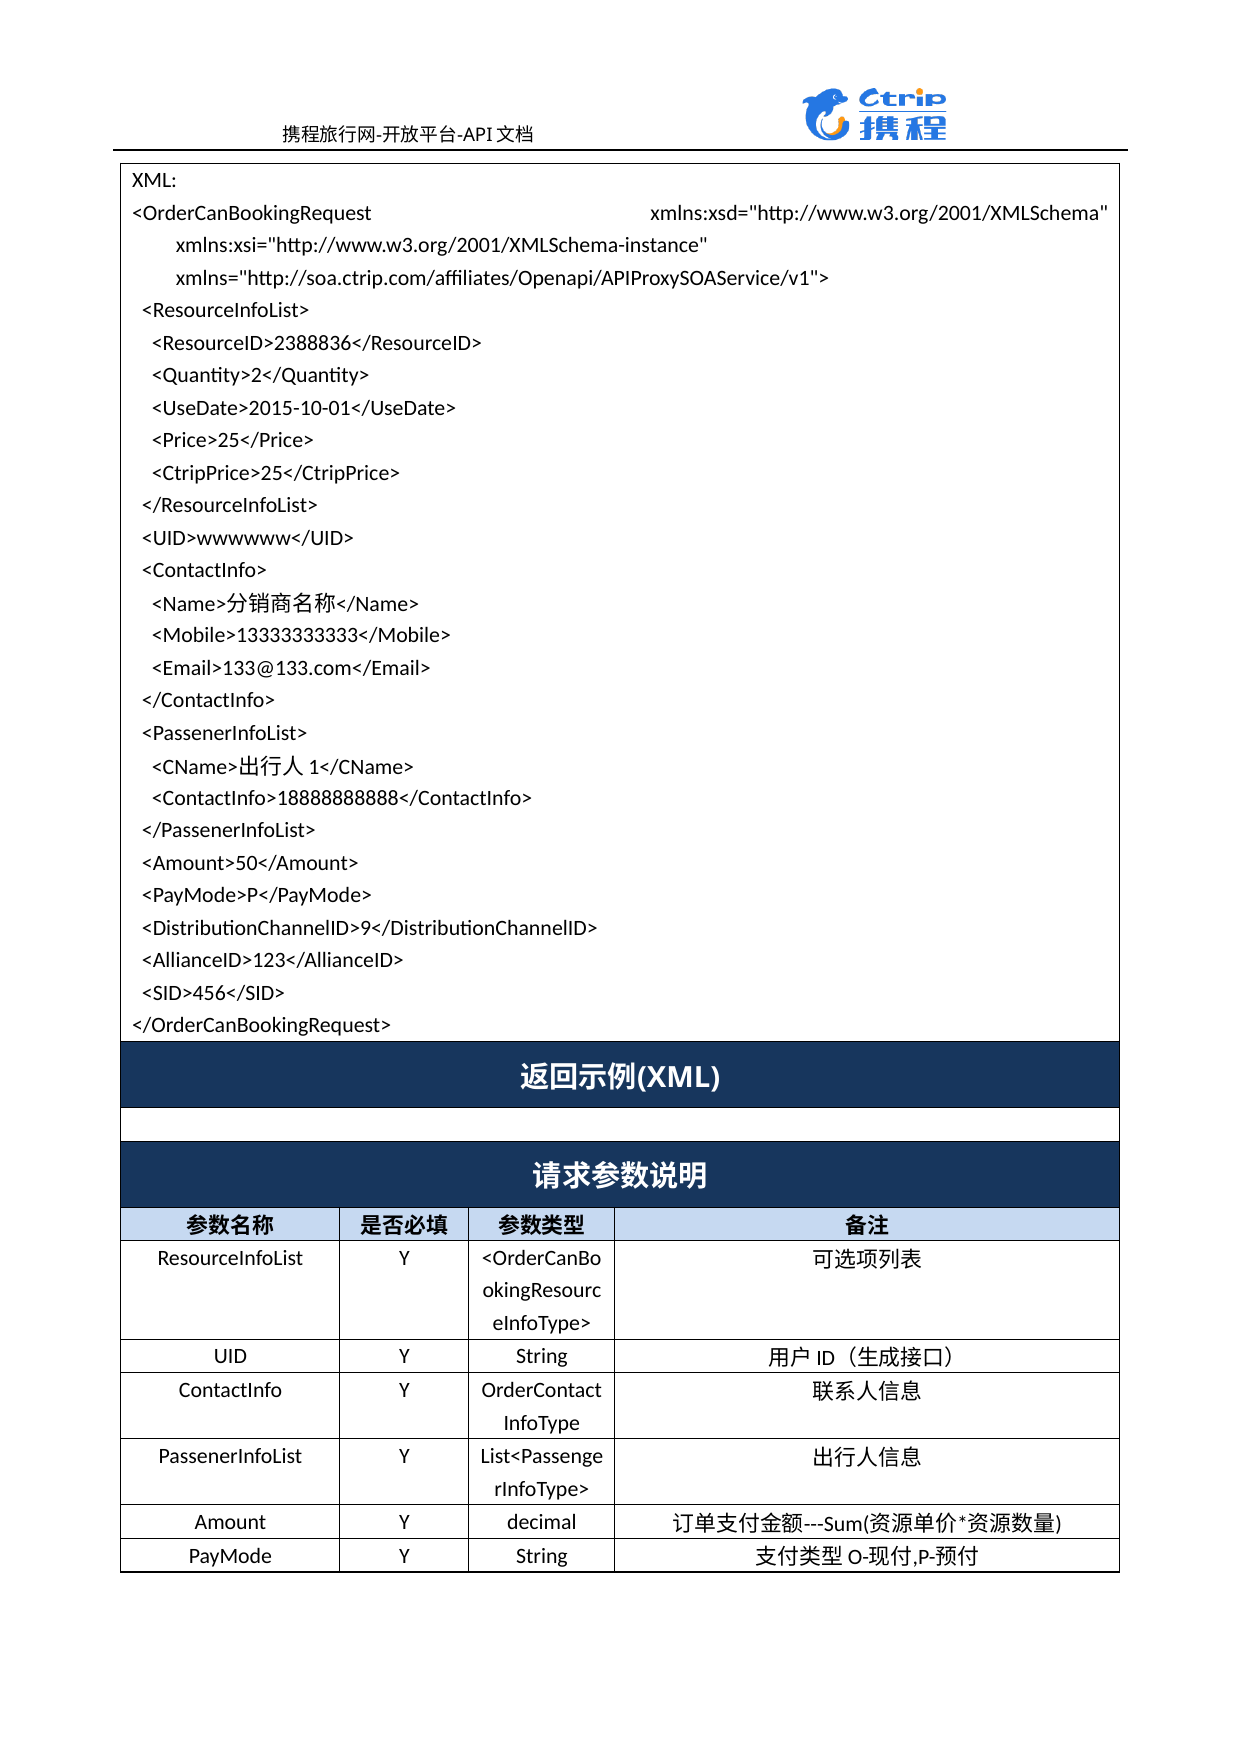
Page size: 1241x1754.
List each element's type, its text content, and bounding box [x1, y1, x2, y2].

table_cell Y [340, 1539, 468, 1571]
table_cell 用户ID（生成接口） [615, 1340, 1119, 1372]
table_cell String [469, 1539, 614, 1571]
table_cell Y [340, 1241, 468, 1339]
table_cell 参数类型 [469, 1208, 614, 1240]
table_cell 是否必填 [340, 1208, 468, 1240]
table_cell UID [121, 1340, 339, 1372]
table_cell decimal [469, 1505, 614, 1538]
table_cell 支付类型 O-现付,P-预付 [615, 1539, 1119, 1571]
table_cell ContactInfo [121, 1373, 339, 1438]
picture [802, 88, 959, 142]
table_cell PayMode [121, 1539, 339, 1571]
table_cell Y [340, 1505, 468, 1538]
table_cell 备注 [615, 1208, 1119, 1240]
table_cell ResourceInfoList [121, 1241, 339, 1339]
table_cell 请求参数说明 [121, 1142, 1119, 1207]
table_cell Y [340, 1340, 468, 1372]
table_cell PassenerInfoList [121, 1439, 339, 1504]
table_cell 参数名称 [121, 1208, 339, 1240]
table_cell 联系人信息 [615, 1373, 1119, 1438]
table_cell 出行人信息 [615, 1439, 1119, 1504]
table_cell [121, 1108, 1119, 1141]
table_cell 可选项列表 [615, 1241, 1119, 1339]
table_cell <OrderCanBookingResourceInfoType> [469, 1241, 614, 1339]
table_cell Y [340, 1373, 468, 1438]
table_cell 返回示例(XML) [121, 1042, 1119, 1107]
table_cell OrderContactInfoType [469, 1373, 614, 1438]
table_cell Amount [121, 1505, 339, 1538]
table_cell List<PassengerInfoType> [469, 1439, 614, 1504]
table_cell Y [340, 1439, 468, 1504]
table_cell String [469, 1340, 614, 1372]
table_cell 订单支付金额---Sum(资源单价*资源数量) [615, 1505, 1119, 1538]
